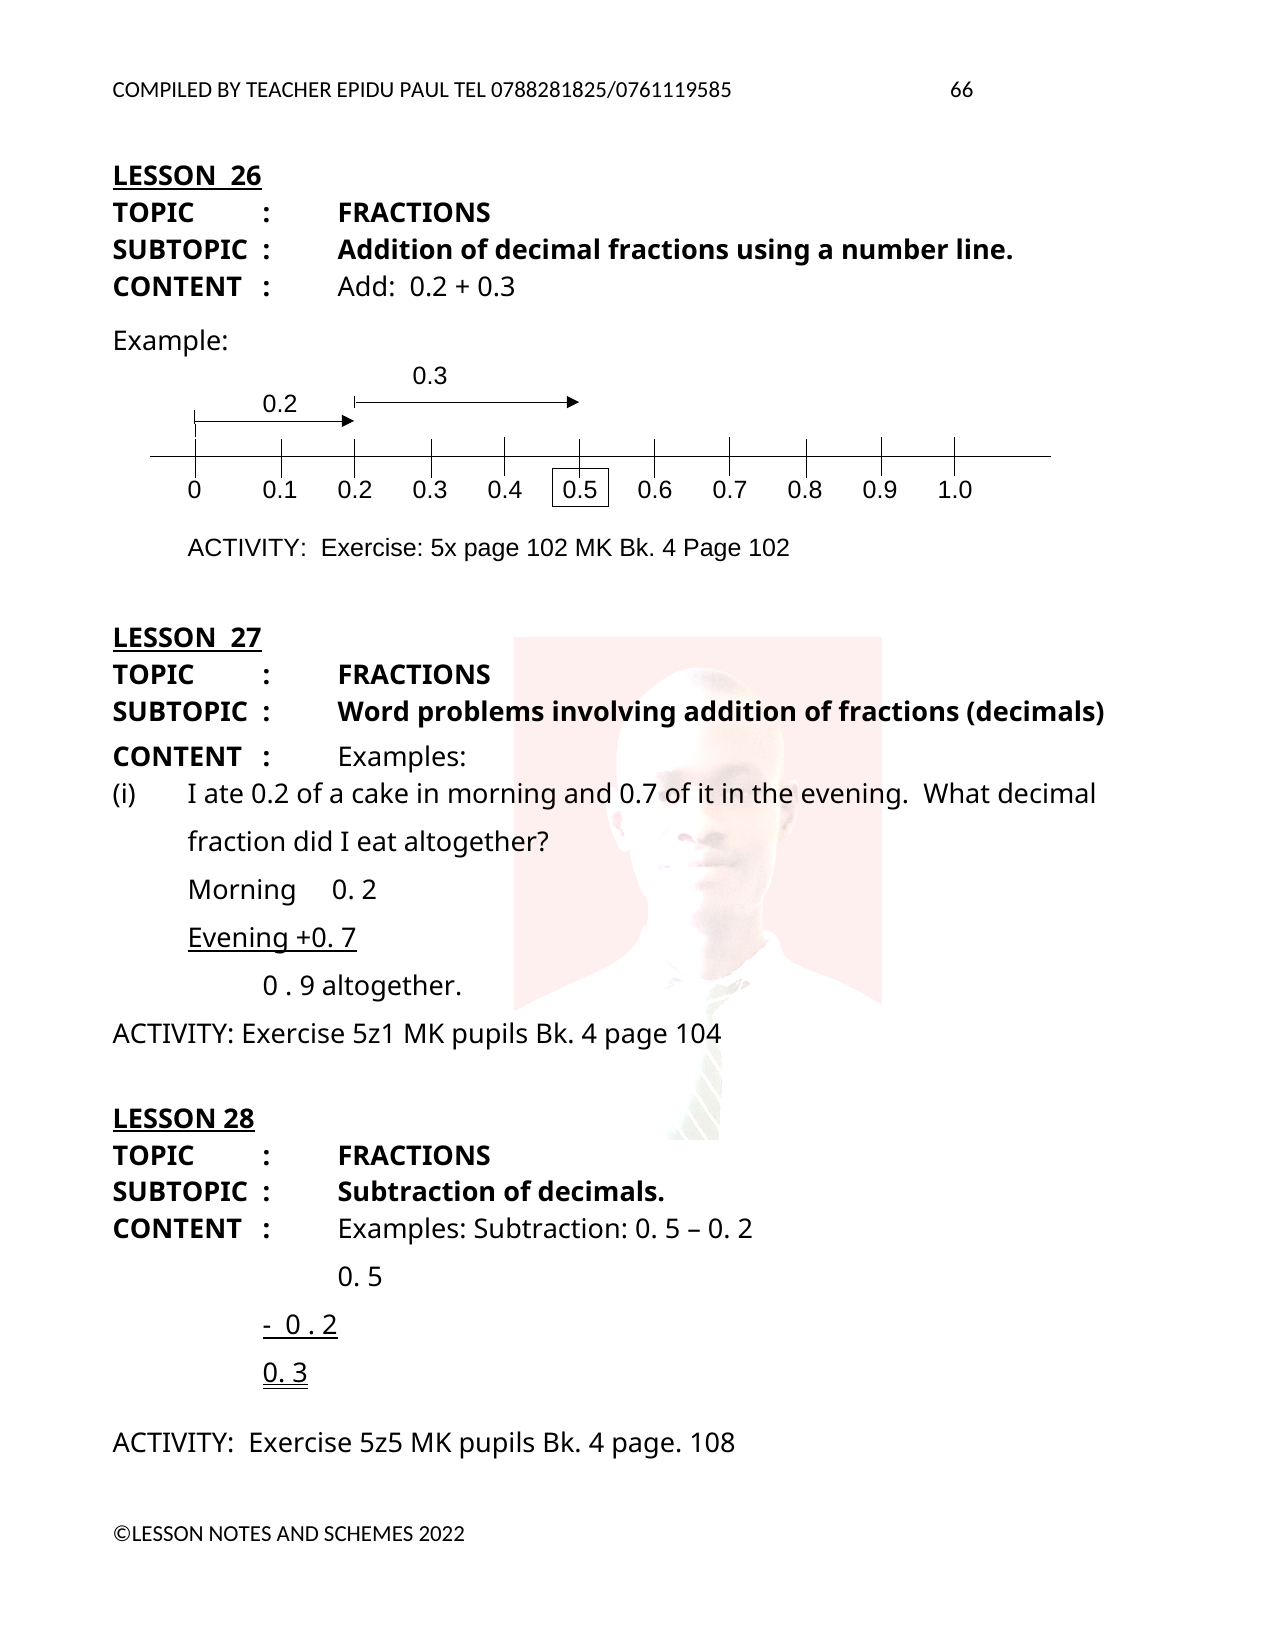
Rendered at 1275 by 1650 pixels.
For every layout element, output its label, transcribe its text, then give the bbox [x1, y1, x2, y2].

text SUBTOPIC : Addition of decimal fractions using a number line. [112, 231, 1153, 267]
text Example: [112, 321, 1153, 358]
text TOPIC : FRACTIONS [112, 1136, 1153, 1173]
text SUBTOPIC : Subtraction of decimals. [112, 1173, 1153, 1210]
text Evening +0. 7 [112, 918, 1153, 955]
text ACTIVITY: Exercise 5z5 MK pupils Bk. 4 page. 108 [112, 1424, 1153, 1461]
text 0 0.1 0.2 0.3 0.4 0.5 0.6 0.7 0.8 0.9 1.0 [609, 475, 1153, 504]
text CONTENT : Examples: Subtraction: 0. 5 – 0. 2 [112, 1210, 1153, 1247]
text CONTENT : Examples: [112, 738, 1153, 775]
list ACTIVITY: Exercise: 5x page 102 MK Bk. 4 Page 102 [187, 532, 1153, 561]
text 0. 5 [112, 1258, 1153, 1294]
text LESSON 26 [112, 157, 1153, 194]
text (i) I ate 0.2 of a cake in morning and 0.7 of it in the evening. What decimal fraction did I eat altogether? [112, 775, 1153, 859]
text SUBTOPIC : Word problems involving addition of fractions (decimals) [112, 692, 1153, 729]
text 0 . 9 altogether. [112, 966, 1153, 1003]
text LESSON 27 [112, 619, 1153, 656]
text 0.2 [112, 389, 1153, 418]
text LESSON 28 [112, 1099, 1153, 1136]
text Morning 0. 2 [112, 871, 1153, 907]
text 0. 3 [112, 1353, 1153, 1390]
text ACTIVITY: Exercise 5z1 MK pupils Bk. 4 page 104 [112, 1014, 1153, 1051]
text - 0 . 2 [112, 1306, 1153, 1342]
text 0.3 [112, 361, 1153, 389]
text TOPIC : FRACTIONS [112, 194, 1153, 231]
text TOPIC : FRACTIONS [112, 656, 1153, 692]
text CONTENT : Add: 0.2 + 0.3 [112, 267, 1153, 304]
text 0 0.1 0.2 0.3 0.4 0.5 0.6 0.7 0.8 0.9 1.0 [112, 475, 552, 504]
